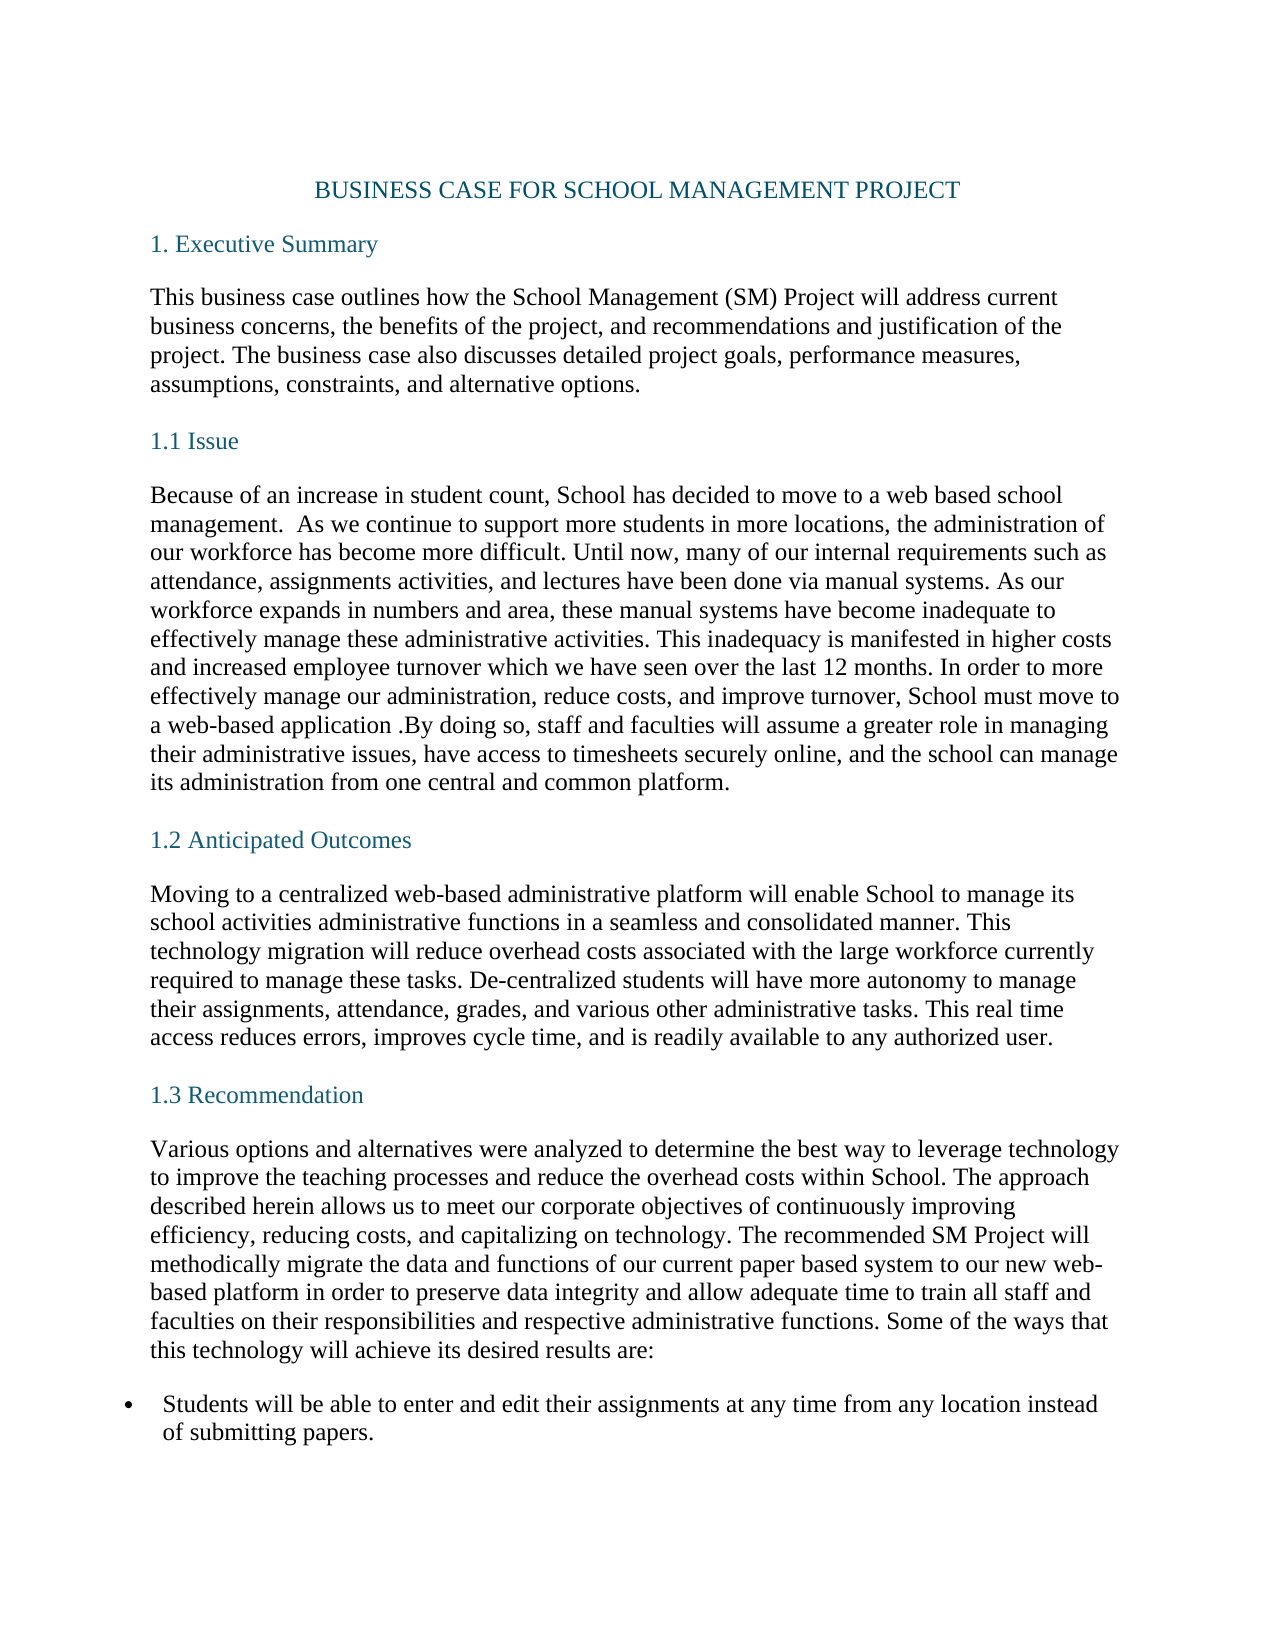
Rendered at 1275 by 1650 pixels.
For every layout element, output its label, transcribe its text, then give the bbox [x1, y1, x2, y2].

list Students will be able to enter and edit their assignments at any time from any location instead of submitting papers. [125, 1389, 1125, 1446]
text BUSINESS CASE FOR SCHOOL MANAGEMENT PROJECT [150, 175, 1125, 204]
text 1. Executive Summary [150, 229, 1125, 257]
subtitle Because of an increase in student count, School has decided to move to a web based school management. As we continue to support more students in more locations, the administration of our workforce has become more difficult. Until now, many of our internal requirements such as attendance, assignments activities, and lectures have been done via manual systems. As our workforce expands in numbers and area, these manual systems have become inadequate to effectively manage these administrative activities. This inadequacy is manifested in higher costs and increased employee turnover which we have seen over the last 12 months. In order to more effectively manage our administration, reduce costs, and improve turnover, School must move to a web-based application .By doing so, staff and faculties will assume a greater role in managing their administrative issues, have access to timesheets securely online, and the school can manage its administration from one central and common platform. 1.2 Anticipated Outcomes [150, 480, 1125, 854]
subtitle Moving to a centralized web-based administrative platform will enable School to manage its school activities administrative functions in a seamless and consolidated manner. This technology migration will reduce overhead costs associated with the large workforce currently required to manage these tasks. De-centralized students will have more autonomy to manage their assignments, attendance, grades, and various other administrative tasks. This real time access reduces errors, improves cycle time, and is readily available to any authorized user. 1.3 Recommendation [150, 879, 1125, 1109]
text Various options and alternatives were analyzed to determine the best way to leverage technology to improve the teaching processes and reduce the overhead costs within School. The approach described herein allows us to meet our corporate objectives of continuously improving efficiency, reducing costs, and capitalizing on technology. The recommended SM Project will methodically migrate the data and functions of our current paper based system to our new web-based platform in order to preserve data integrity and allow adequate time to train all staff and faculties on their responsibilities and respective administrative functions. Some of the ways that this technology will achieve its desired results are: [150, 1134, 1125, 1364]
subtitle This business case outlines how the School Management (SM) Project will address current business concerns, the benefits of the project, and recommendations and justification of the project. The business case also discusses detailed project goals, performance measures, assumptions, constraints, and alternative options. 1.1 Issue [150, 282, 1125, 455]
